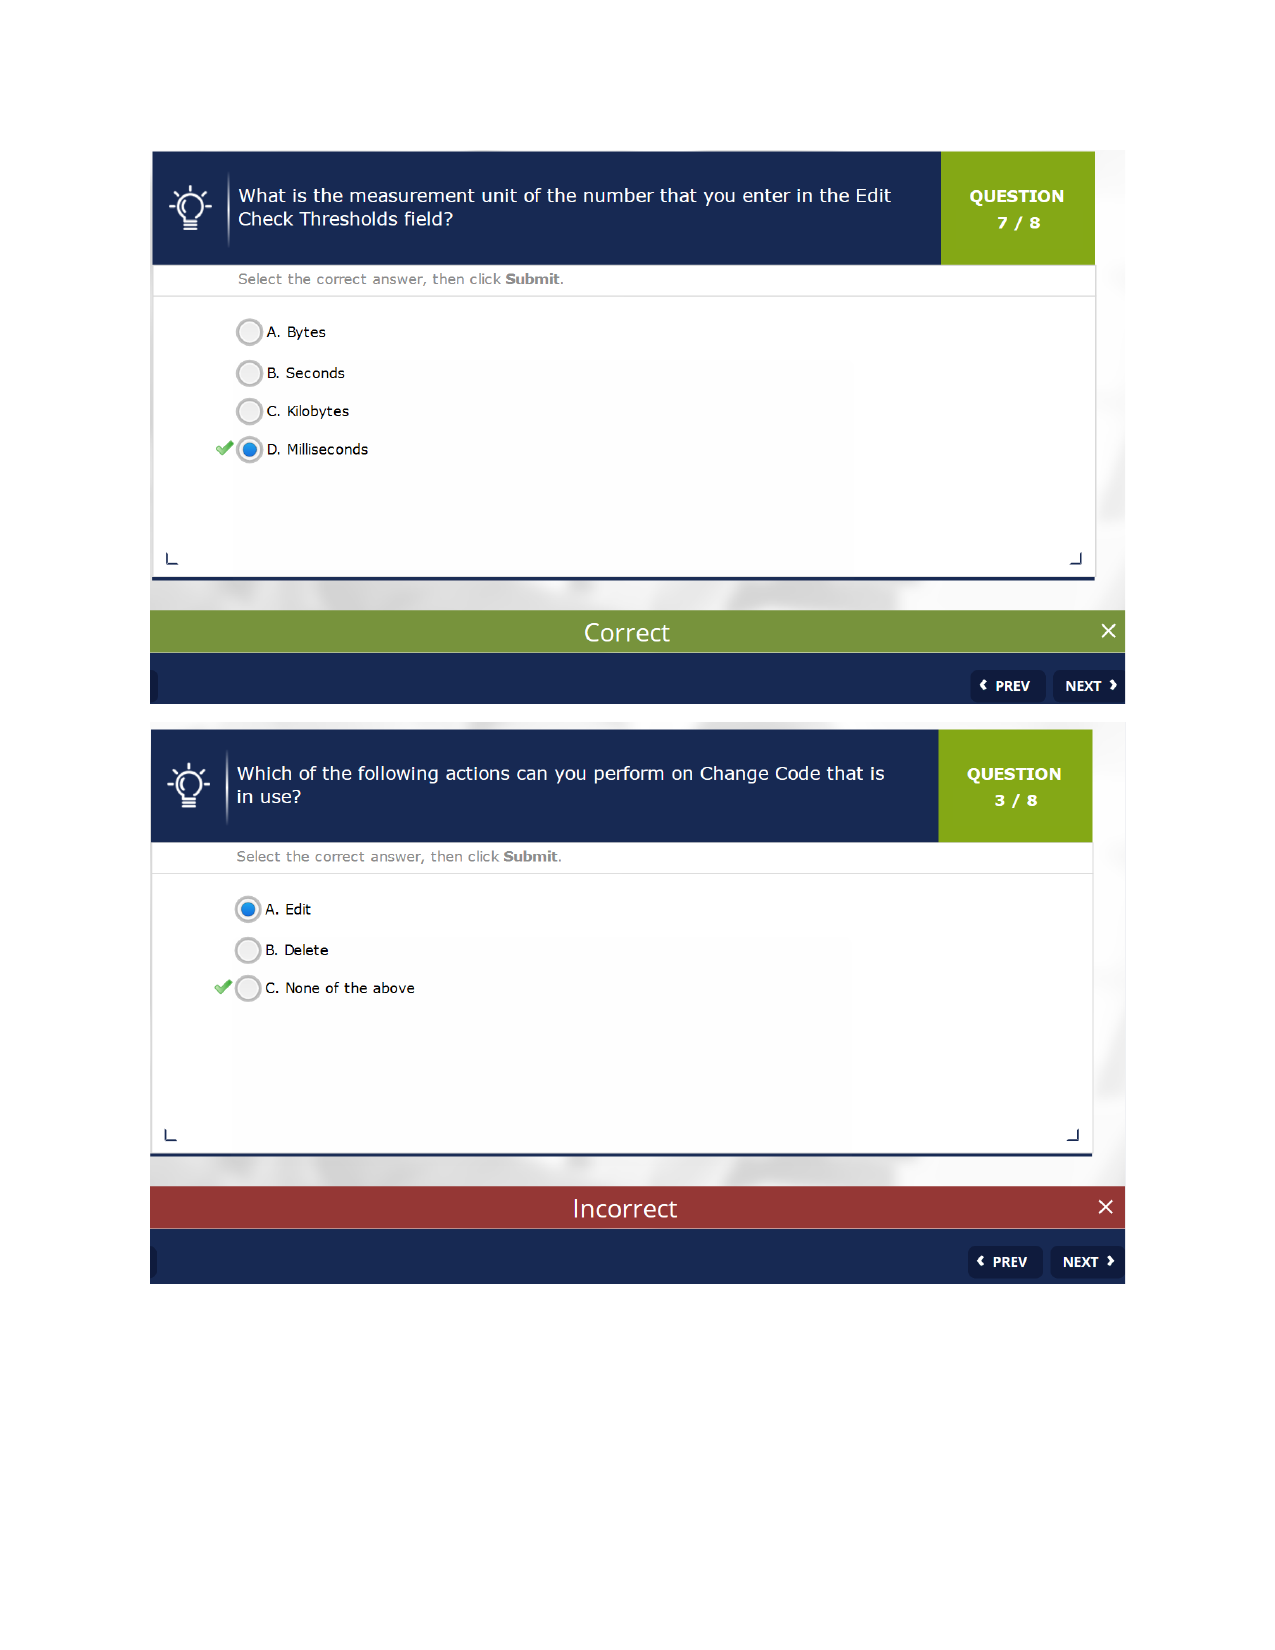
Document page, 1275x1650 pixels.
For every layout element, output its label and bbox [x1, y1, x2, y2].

picture [150, 150, 1125, 704]
picture [150, 722, 1125, 1284]
